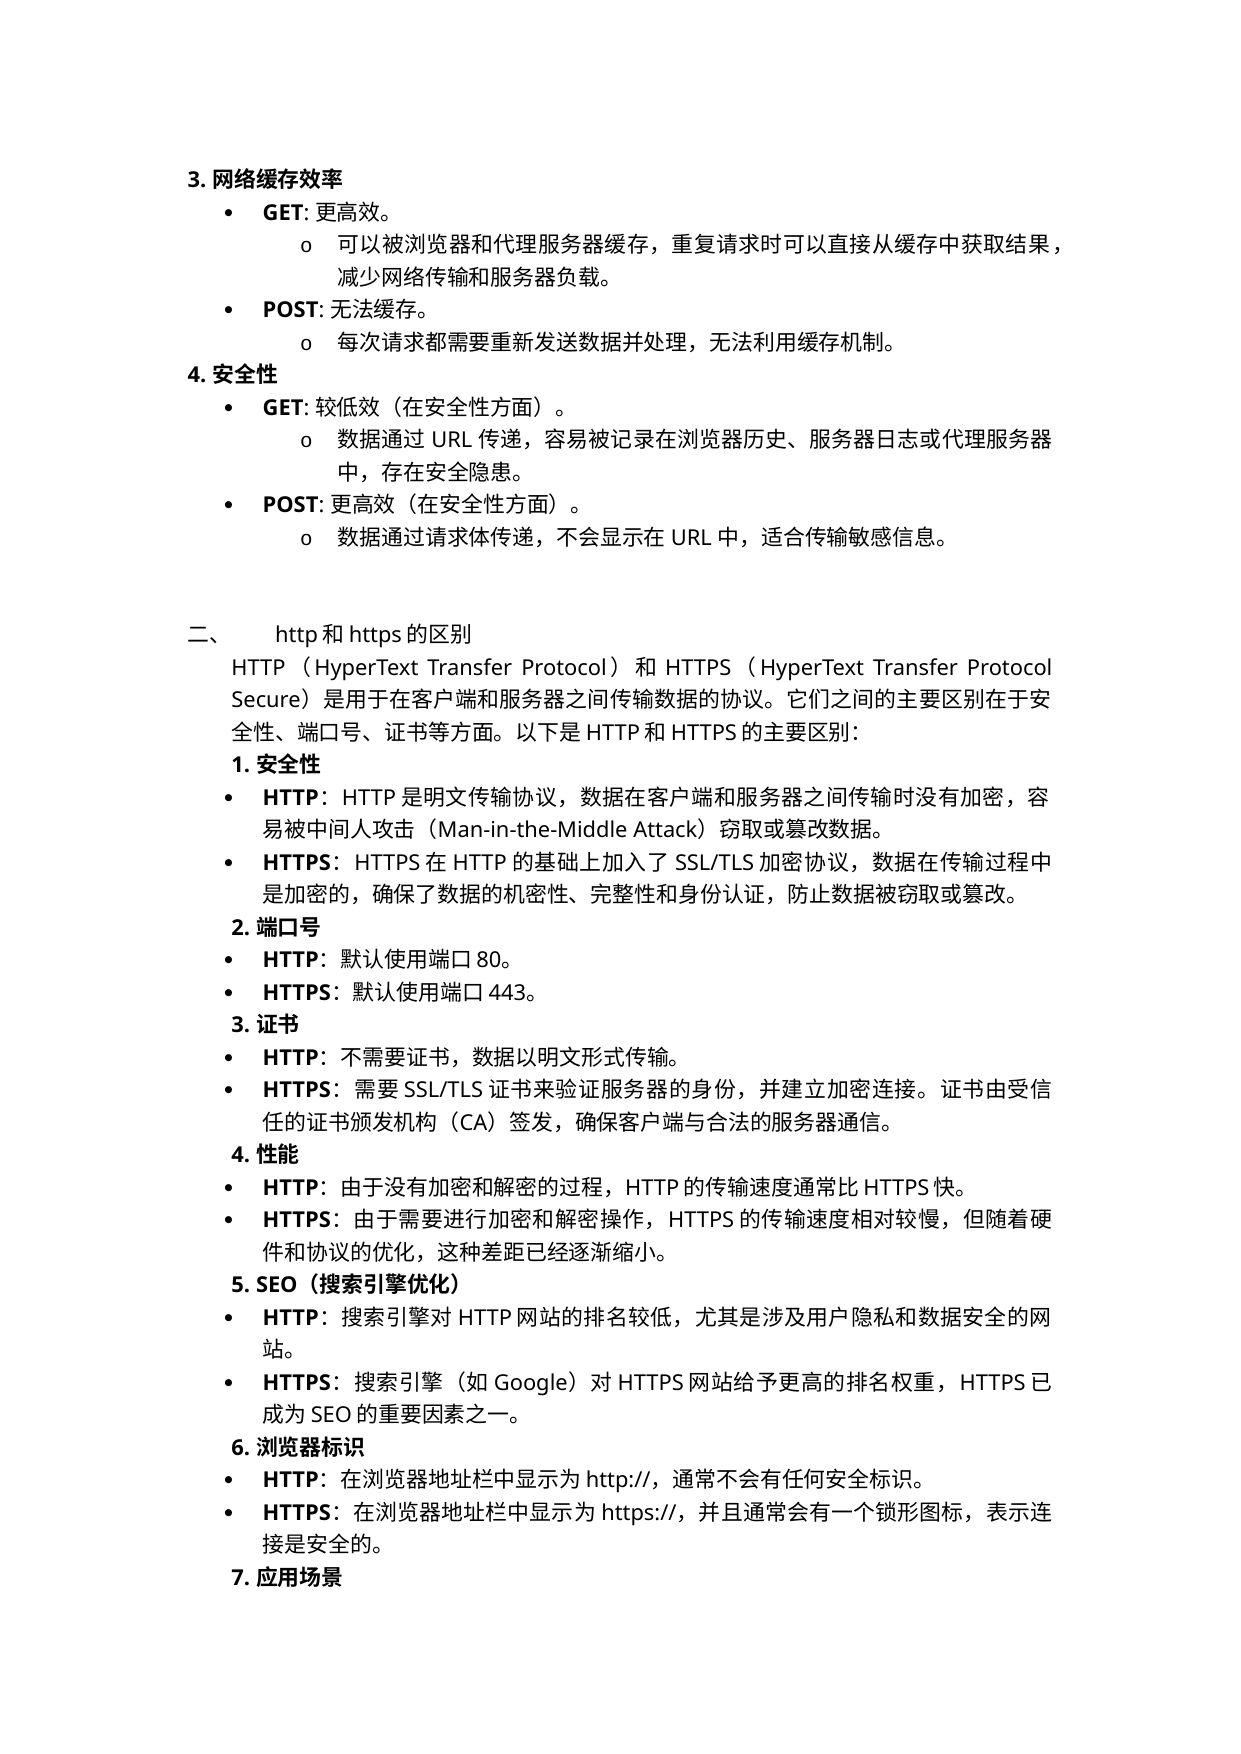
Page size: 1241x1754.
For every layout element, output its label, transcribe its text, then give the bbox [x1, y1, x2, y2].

text 4. 安全性 [187, 357, 1053, 389]
list ​HTTPS：HTTPS在HTTP的基础上加入了SSL/TLS加密协议，数据在传输过程中是加密的，确保了数据的机密性、完整性和身份认证，防止数据被窃取或篡改。 [225, 844, 1053, 909]
list ​HTTPS：由于需要进行加密和解密操作，HTTPS的传输速度相对较慢，但随着硬件和协议的优化，这种差距已经逐渐缩小。 [225, 1202, 1053, 1267]
list ​HTTP：HTTP是明文传输协议，数据在客户端和服务器之间传输时没有加密，容易被中间人攻击（Man-in-the-Middle Attack）窃取或篡改数据。 [225, 779, 1053, 844]
list ​POST: 无法缓存。 [225, 292, 1053, 324]
list 2. ​端口号 [231, 909, 1053, 942]
list 6. ​浏览器标识 [231, 1429, 1053, 1462]
list ​HTTPS：搜索引擎（如Google）对HTTPS网站给予更高的排名权重，HTTPS已成为SEO的重要因素之一。 [225, 1364, 1053, 1429]
list ​HTTPS：在浏览器地址栏中显示为https://，并且通常会有一个锁形图标，表示连接是安全的。 [225, 1494, 1053, 1559]
list HTTP（HyperText Transfer Protocol）和HTTPS（HyperText Transfer Protocol Secure）是用于在客户端和服务器之间传输数据的协议。它们之间的主要区别在于安全性、端口号、证书等方面。以下是HTTP和HTTPS的主要区别： [231, 649, 1053, 747]
list ​POST: 更高效（在安全性方面）。 [225, 487, 1053, 519]
list ​HTTPS：默认使用端口443。 [225, 974, 1053, 1007]
list 可以被浏览器和代理服务器缓存，重复请求时可以直接从缓存中获取结果，减少网络传输和服务器负载。 [300, 227, 1053, 292]
list 4. ​性能 [231, 1137, 1053, 1169]
list 数据通过 URL 传递，容易被记录在浏览器历史、服务器日志或代理服务器中，存在安全隐患。 [300, 422, 1053, 487]
list 每次请求都需要重新发送数据并处理，无法利用缓存机制。 [300, 324, 1053, 357]
list ​HTTP：在浏览器地址栏中显示为http://，通常不会有任何安全标识。 [225, 1462, 1053, 1494]
list 7. ​应用场景 [231, 1559, 1053, 1592]
list ​GET: 更高效。 [225, 194, 1053, 227]
list http和https的区别 [187, 617, 1053, 649]
list ​HTTP：由于没有加密和解密的过程，HTTP的传输速度通常比HTTPS快。 [225, 1169, 1053, 1202]
list 5. ​SEO（搜索引擎优化）​ [231, 1267, 1053, 1299]
text 3. 网络缓存效率 [187, 162, 1053, 194]
list ​HTTP：不需要证书，数据以明文形式传输。 [225, 1039, 1053, 1072]
list ​HTTP：默认使用端口80。 [225, 942, 1053, 974]
list ​HTTPS：需要SSL/TLS证书来验证服务器的身份，并建立加密连接。证书由受信任的证书颁发机构（CA）签发，确保客户端与合法的服务器通信。 [225, 1072, 1053, 1137]
list ​HTTP：搜索引擎对HTTP网站的排名较低，尤其是涉及用户隐私和数据安全的网站。 [225, 1299, 1053, 1364]
list 数据通过请求体传递，不会显示在 URL 中，适合传输敏感信息。 [300, 519, 1053, 552]
list ​GET: 较低效（在安全性方面）。 [225, 389, 1053, 422]
list 1. ​安全性 [231, 747, 1053, 779]
list 3. ​证书 [231, 1007, 1053, 1039]
